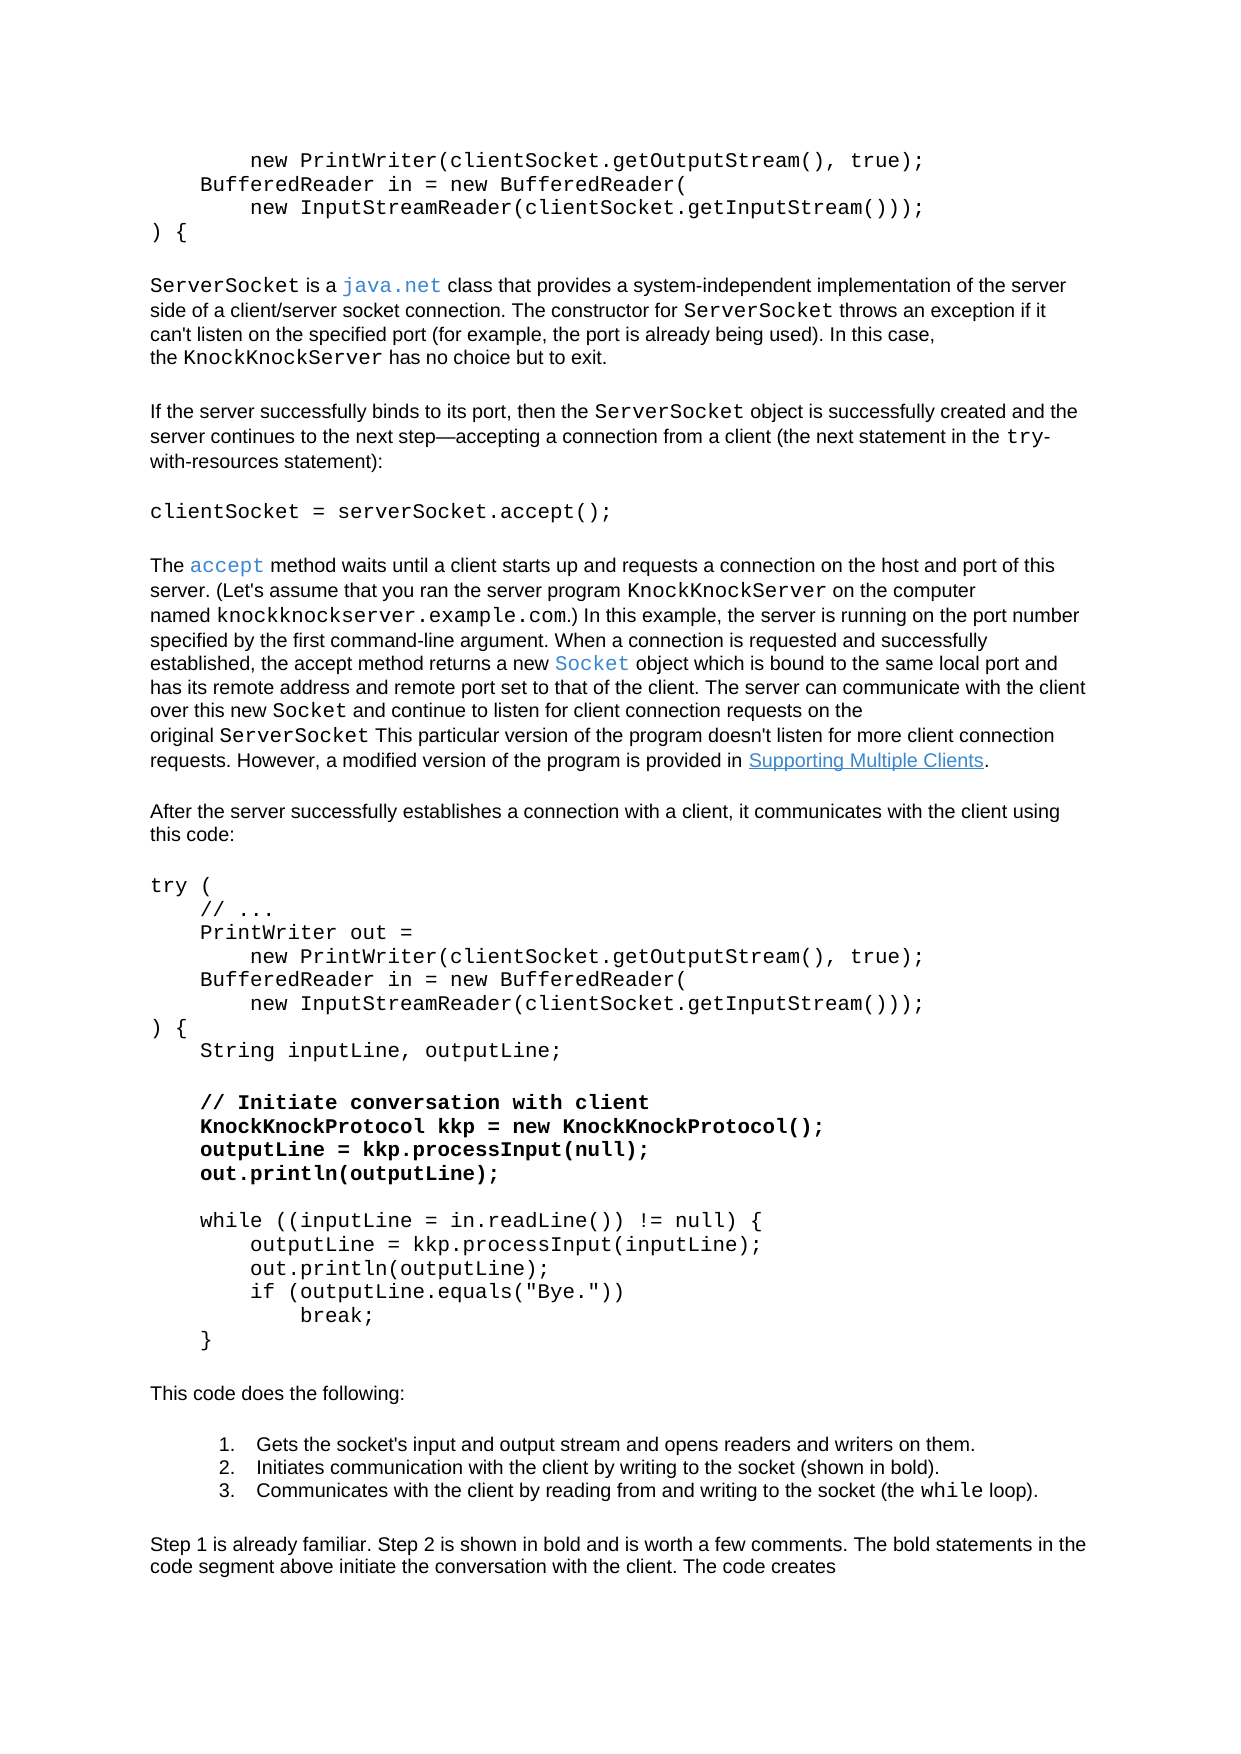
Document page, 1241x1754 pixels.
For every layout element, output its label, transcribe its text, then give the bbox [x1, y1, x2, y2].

text outputLine = kkp.processInput(inputLine); [150, 1234, 1090, 1258]
text PrintWriter out = [150, 922, 1090, 946]
text try ( [150, 875, 1090, 898]
text If the server successfully binds to its port, then the ServerSocket object is successfully created and the server continues to the next step—accepting a connection from a client (the next statement in the try-with-resources statement): [150, 400, 1090, 472]
text out.println(outputLine); [150, 1163, 1090, 1187]
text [150, 1533, 1090, 1578]
text if (outputLine.equals("Bye.")) [150, 1281, 1090, 1305]
text out.println(outputLine); [150, 1258, 1090, 1281]
text String inputLine, outputLine; [150, 1040, 1090, 1064]
text BufferedReader in = new BufferedReader( [150, 174, 1090, 197]
text } [150, 1328, 1090, 1352]
text new PrintWriter(clientSocket.getOutputStream(), true); [150, 150, 1090, 174]
text ) { [150, 1017, 1090, 1040]
text ServerSocket is a java.net class that provides a system-independent implementation of the server side of a client/server socket connection. The constructor for ServerSocket throws an exception if it can't listen on the specified port (for example, the port is already being used). In this case, the KnockKnockServer has no choice but to exit. [150, 274, 1090, 371]
text The accept method waits until a client starts up and requests a connection on the host and port of this server. (Let's assume that you ran the server program KnockKnockServer on the computer named knockknockserver.example.com.) In this example, the server is running on the port number specified by the first command-line argument. When a connection is requested and successfully established, the accept method returns a new Socket object which is bound to the same local port and has its remote address and remote port set to that of the client. The server can communicate with the client over this new Socket and continue to listen for client connection requests on the original ServerSocket This particular version of the program doesn't listen for more client connection requests. However, a modified version of the program is provided in Supporting Multiple Clients. [150, 554, 1090, 771]
text KnockKnockProtocol kkp = new KnockKnockProtocol(); [150, 1116, 1090, 1139]
list Communicates with the client by reading from and writing to the socket (the while loop). [219, 1479, 1090, 1503]
text After the server successfully establishes a connection with a client, it communicates with the client using this code: [150, 800, 1090, 846]
text ) { [150, 221, 1090, 244]
text while ((inputLine = in.readLine()) != null) { [150, 1210, 1090, 1234]
text break; [150, 1305, 1090, 1328]
text clientSocket = serverSocket.accept(); [150, 501, 1090, 525]
text new InputStreamReader(clientSocket.getInputStream())); [150, 197, 1090, 221]
list Initiates communication with the client by writing to the socket (shown in bold). [219, 1456, 1090, 1479]
list Gets the socket's input and output stream and opens readers and writers on them. [219, 1433, 1090, 1456]
text // ... [150, 898, 1090, 922]
text outputLine = kkp.processInput(null); [150, 1139, 1090, 1163]
text new InputStreamReader(clientSocket.getInputStream())); [150, 993, 1090, 1017]
text BufferedReader in = new BufferedReader( [150, 969, 1090, 993]
text This code does the following: [150, 1381, 1090, 1404]
text new PrintWriter(clientSocket.getOutputStream(), true); [150, 946, 1090, 969]
text // Initiate conversation with client [150, 1092, 1090, 1116]
